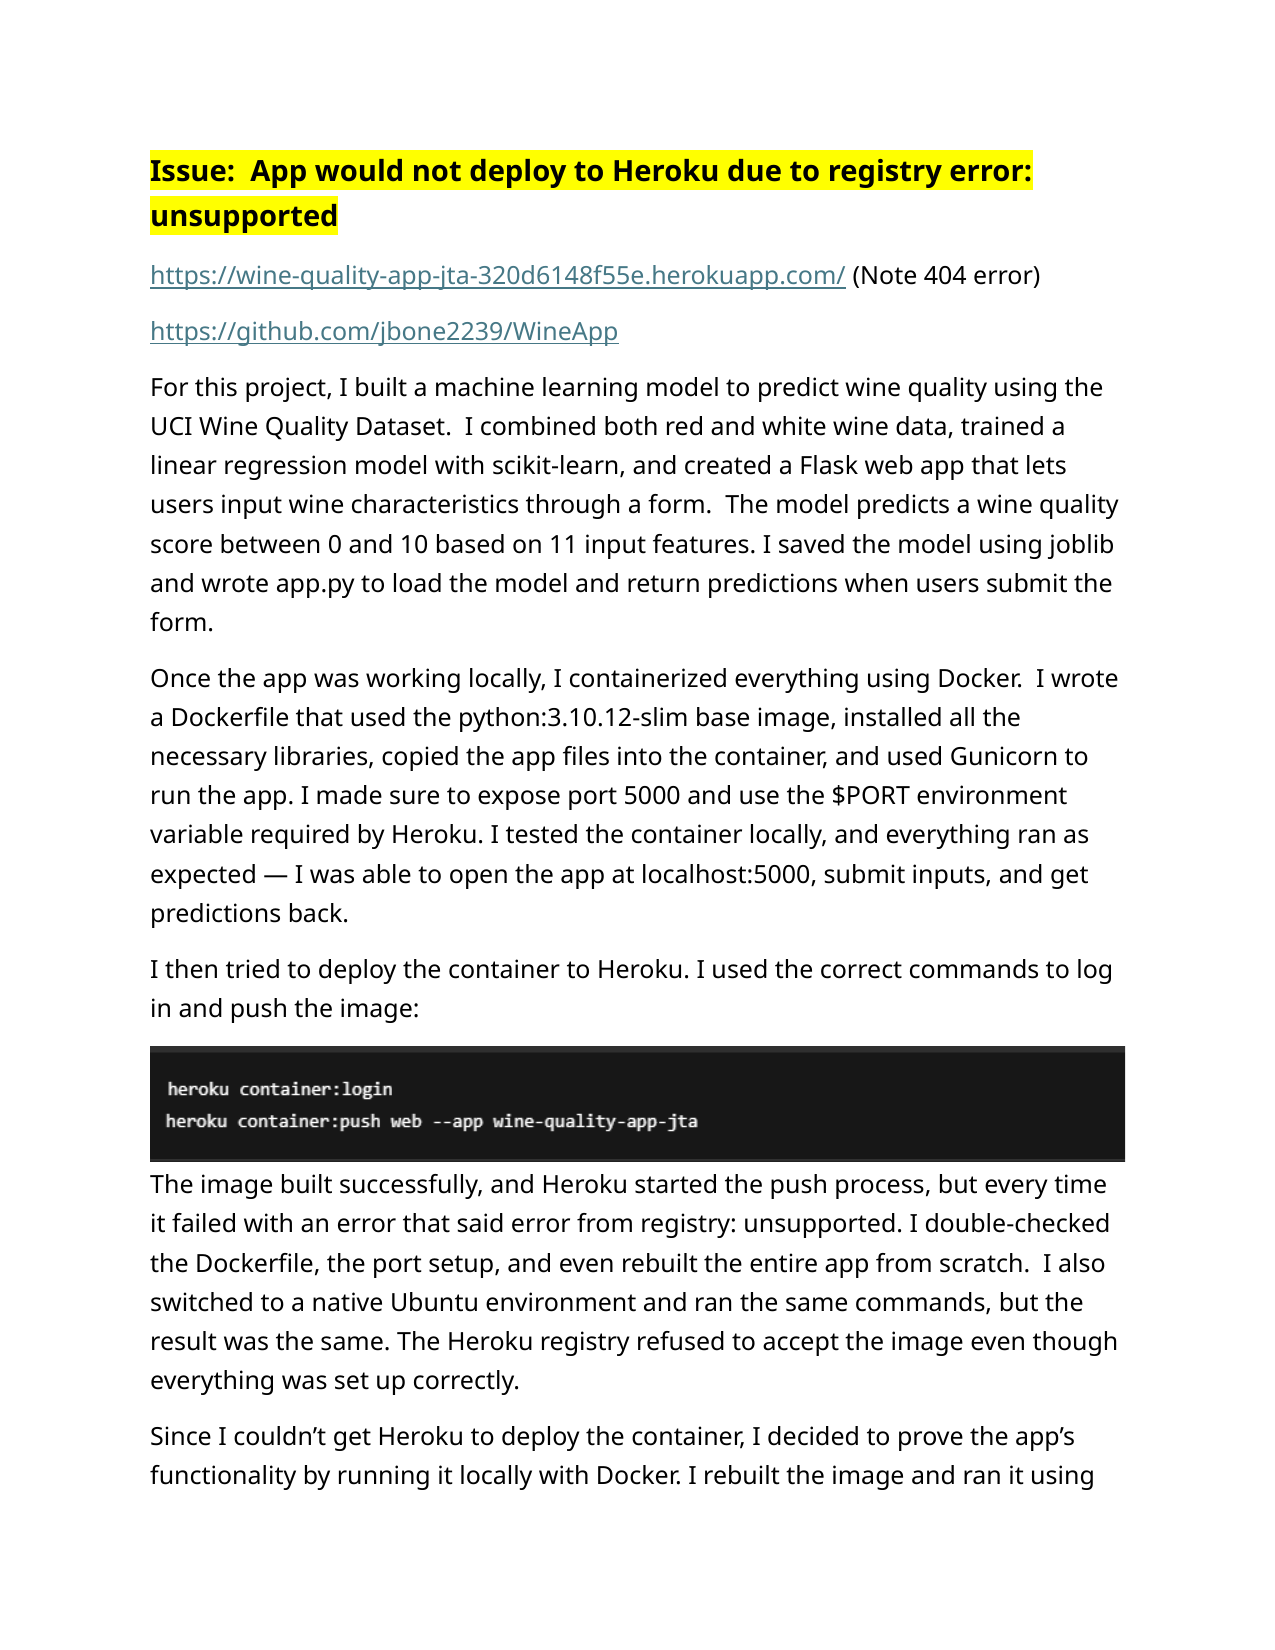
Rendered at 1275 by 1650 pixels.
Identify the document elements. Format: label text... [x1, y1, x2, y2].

text I then tried to deploy the container to Heroku. I used the correct commands to log in and push the image: [150, 951, 1125, 1024]
picture [150, 1046, 1125, 1162]
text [150, 1418, 1125, 1492]
text https://github.com/jbone2239/WineApp [150, 314, 1125, 348]
text https://wine-quality-app-jta-320d6148f55e.herokuapp.com/ (Note 404 error) [150, 258, 1125, 292]
text Issue: App would not deploy to Heroku due to registry error: unsupported [150, 150, 1125, 235]
text The image built successfully, and Heroku started the push process, but every time it failed with an error that said error from registry: unsupported. I double-checked the Dockerfile, the port setup, and even rebuilt the entire app from scratch. I also switched to a native Ubuntu environment and ran the same commands, but the result was the same. The Heroku registry refused to accept the image even though everything was set up correctly. [150, 1162, 1125, 1397]
text Once the app was working locally, I containerized everything using Docker. I wrote a Dockerfile that used the python:3.10.12-slim base image, installed all the necessary libraries, copied the app files into the container, and used Gunicorn to run the app. I made sure to expose port 5000 and use the $PORT environment variable required by Heroku. I tested the container locally, and everything ran as expected — I was able to open the app at localhost:5000, submit inputs, and get predictions back. [150, 660, 1125, 929]
text For this project, I built a machine learning model to predict wine quality using the UCI Wine Quality Dataset. I combined both red and white wine data, trained a linear regression model with scikit-learn, and created a Flask web app that lets users input wine characteristics through a form. The model predicts a wine quality score between 0 and 10 based on 11 input features. I saved the model using joblib and wrote app.py to load the model and return predictions when users submit the form. [150, 369, 1125, 639]
